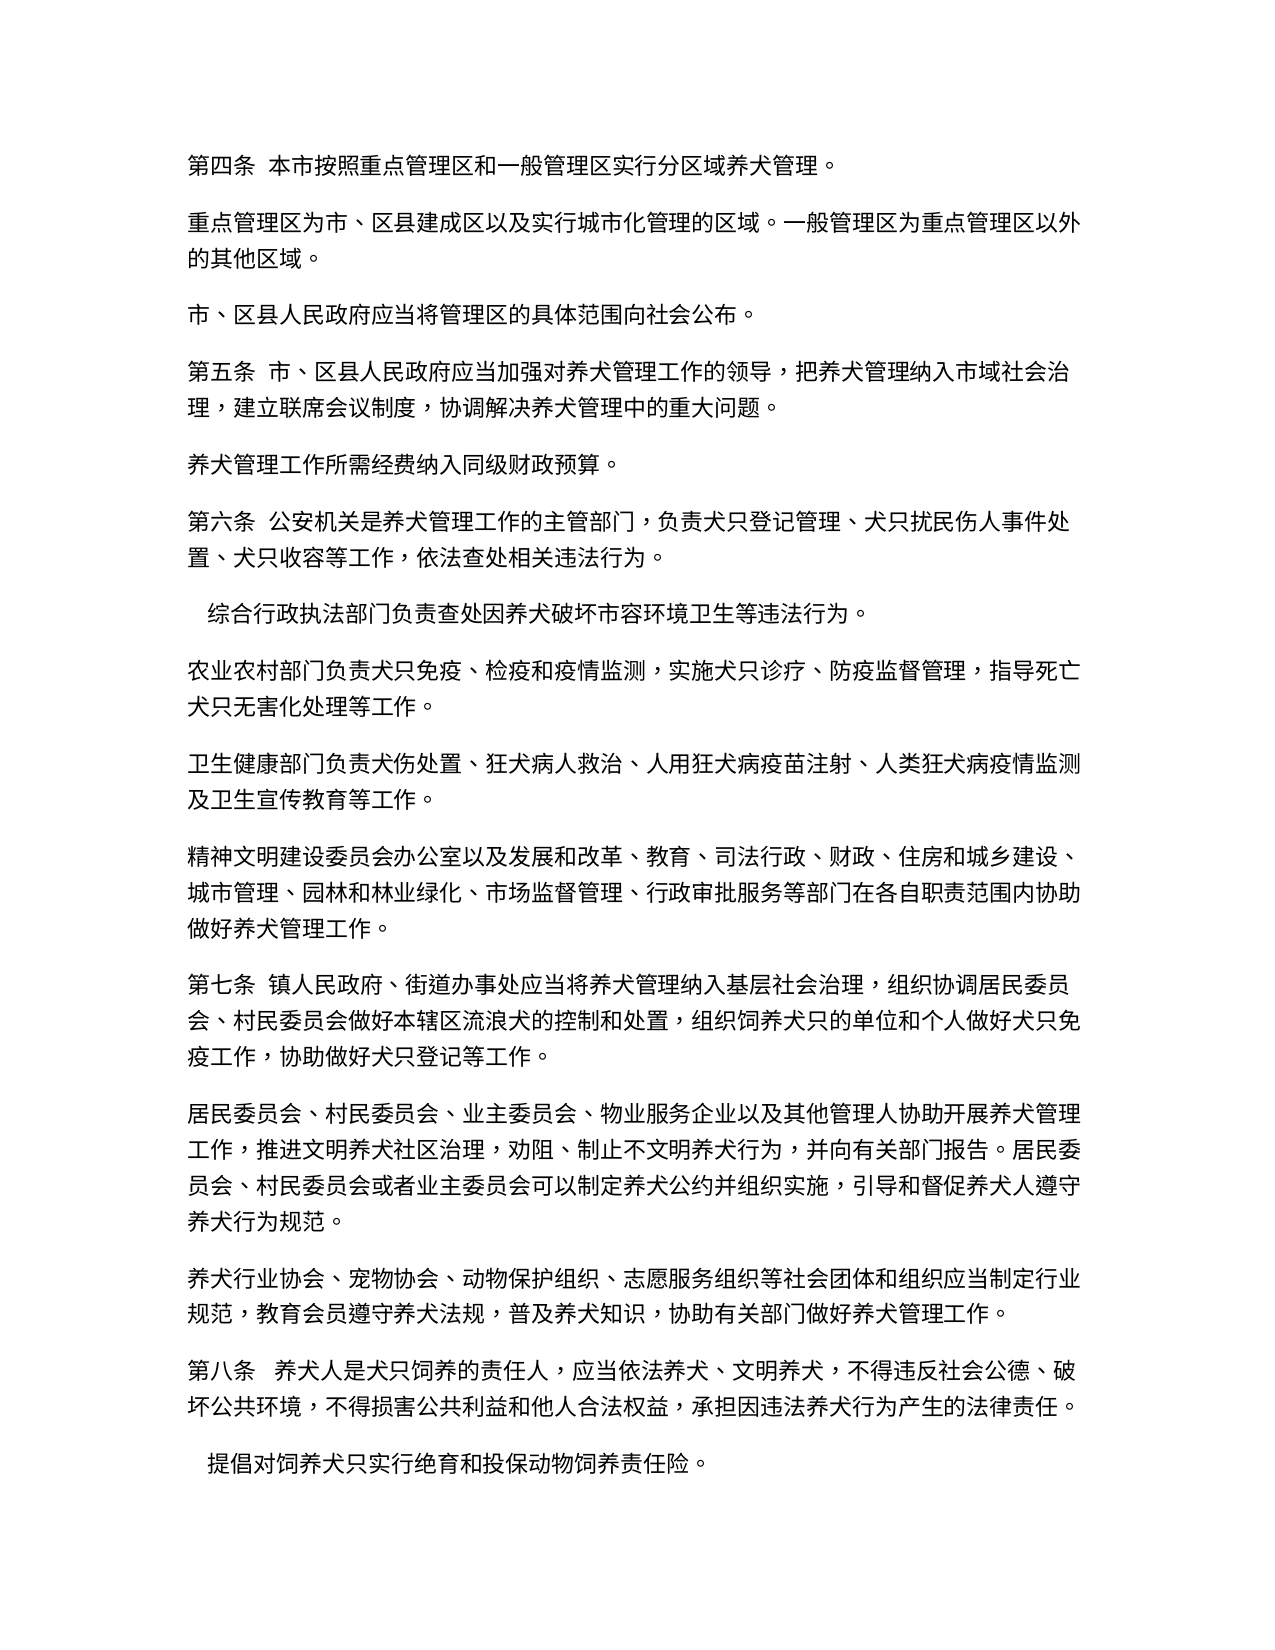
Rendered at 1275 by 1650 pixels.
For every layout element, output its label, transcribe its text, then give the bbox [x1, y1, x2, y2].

text 养犬管理工作所需经费纳入同级财政预算。 [187, 449, 1087, 480]
text 提倡对饲养犬只实行绝育和投保动物饲养责任险。 [187, 1448, 1087, 1479]
text 卫生健康部门负责犬伤处置、狂犬病人救治、人用狂犬病疫苗注射、人类狂犬病疫情监测及卫生宣传教育等工作。 [187, 748, 1087, 815]
text 第五条 市、区县人民政府应当加强对养犬管理工作的领导，把养犬管理纳入市域社会治理，建立联席会议制度，协调解决养犬管理中的重大问题。 [187, 356, 1087, 423]
text 重点管理区为市、区县建成区以及实行城市化管理的区域。一般管理区为重点管理区以外的其他区域。 [187, 207, 1087, 274]
text 精神文明建设委员会办公室以及发展和改革、教育、司法行政、财政、住房和城乡建设、城市管理、园林和林业绿化、市场监督管理、行政审批服务等部门在各自职责范围内协助做好养犬管理工作。 [187, 841, 1087, 944]
text 市、区县人民政府应当将管理区的具体范围向社会公布。 [187, 299, 1087, 331]
text 第八条 养犬人是犬只饲养的责任人，应当依法养犬、文明养犬，不得违反社会公德、破坏公共环境，不得损害公共利益和他人合法权益，承担因违法养犬行为产生的法律责任。 [187, 1355, 1087, 1422]
text 第七条 镇人民政府、街道办事处应当将养犬管理纳入基层社会治理，组织协调居民委员会、村民委员会做好本辖区流浪犬的控制和处置，组织饲养犬只的单位和个人做好犬只免疫工作，协助做好犬只登记等工作。 [187, 969, 1087, 1072]
text 第六条 公安机关是养犬管理工作的主管部门，负责犬只登记管理、犬只扰民伤人事件处置、犬只收容等工作，依法查处相关违法行为。 [187, 506, 1087, 573]
text 养犬行业协会、宠物协会、动物保护组织、志愿服务组织等社会团体和组织应当制定行业规范，教育会员遵守养犬法规，普及养犬知识，协助有关部门做好养犬管理工作。 [187, 1262, 1087, 1330]
text 第四条 本市按照重点管理区和一般管理区实行分区域养犬管理。 [187, 150, 1087, 181]
text 居民委员会、村民委员会、业主委员会、物业服务企业以及其他管理人协助开展养犬管理工作，推进文明养犬社区治理，劝阻、制止不文明养犬行为，并向有关部门报告。居民委员会、村民委员会或者业主委员会可以制定养犬公约并组织实施，引导和督促养犬人遵守养犬行为规范。 [187, 1098, 1087, 1237]
text 综合行政执法部门负责查处因养犬破坏市容环境卫生等违法行为。 [187, 598, 1087, 630]
text 农业农村部门负责犬只免疫、检疫和疫情监测，实施犬只诊疗、防疫监督管理，指导死亡犬只无害化处理等工作。 [187, 655, 1087, 722]
